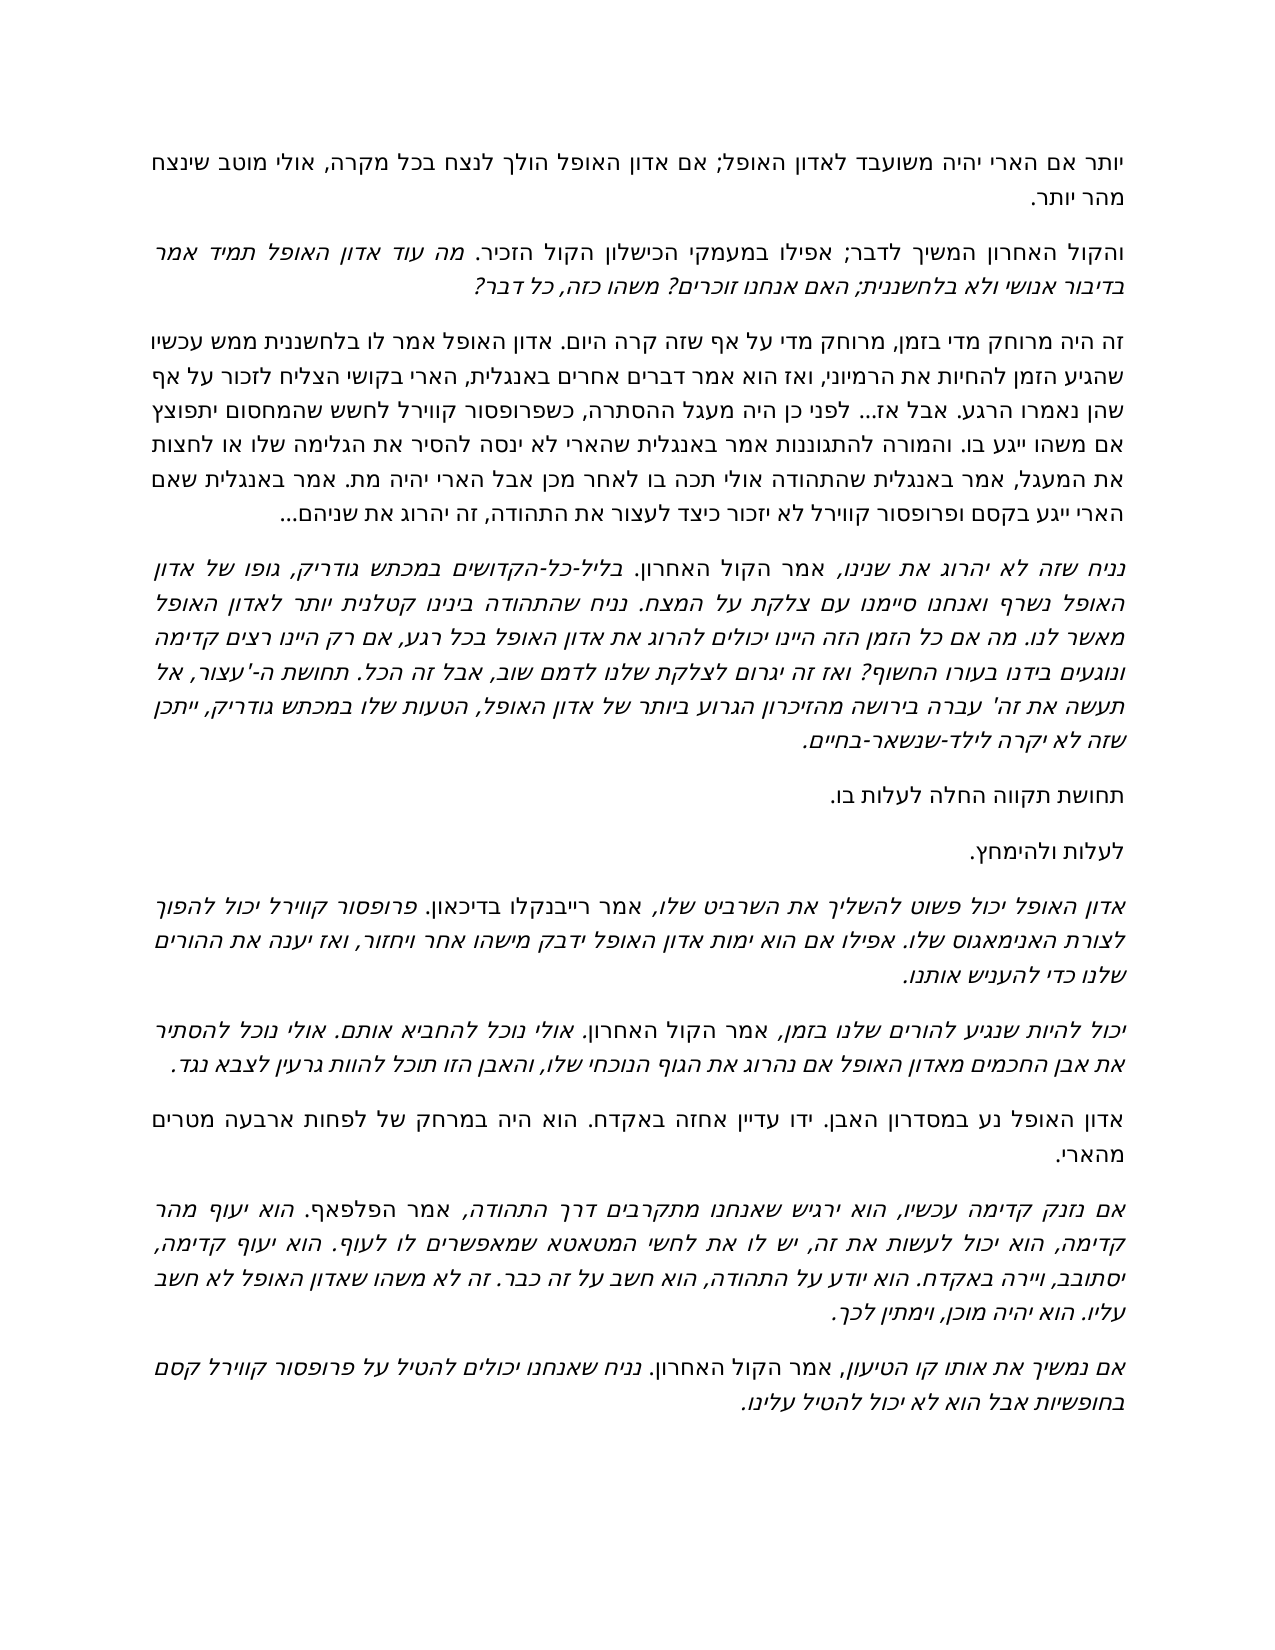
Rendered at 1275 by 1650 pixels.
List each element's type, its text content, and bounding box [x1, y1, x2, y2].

text אם נזנק קדימה עכשיו, הוא ירגיש שאנחנו מתקרבים דרך התהודה, אמר הפלפאף. הוא יעוף מהר קדימה, הוא יכול לעשות את זה, יש לו את לחשי המטאטא שמאפשרים לו לעוף. הוא יעוף קדימה, יסתובב, ויירה באקדח. הוא יודע על התהודה, הוא חשב על זה כבר. זה לא משהו שאדון האופל לא חשב עליו. הוא יהיה מוכן, וימתין לכך. [150, 1197, 1125, 1330]
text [150, 150, 1125, 214]
text והקול האחרון המשיך לדבר; אפילו במעמקי הכישלון הקול הזכיר. מה עוד אדון האופל תמיד אמר בדיבור אנושי ולא בלחשננית; האם אנחנו זוכרים? משהו כזה, כל דבר? [150, 239, 1125, 304]
text אם נמשיך את אותו קו הטיעון, אמר הקול האחרון. נניח שאנחנו יכולים להטיל על פרופסור קווירל קסם בחופשיות אבל הוא לא יכול להטיל עלינו. [150, 1355, 1125, 1419]
text נניח שזה לא יהרוג את שנינו, אמר הקול האחרון. בליל-כל-הקדושים במכתש גודריק, גופו של אדון האופל נשרף ואנחנו סיימנו עם צלקת על המצח. נניח שהתהודה בינינו קטלנית יותר לאדון האופל מאשר לנו. מה אם כל הזמן הזה היינו יכולים להרוג את אדון האופל בכל רגע, אם רק היינו רצים קדימה ונוגעים בידנו בעורו החשוף? ואז זה יגרום לצלקת שלנו לדמם שוב, אבל זה הכל. תחושת ה-'עצור, אל תעשה את זה' עברה בירושה מהזיכרון הגרוע ביותר של אדון האופל, הטעות שלו במכתש גודריק, ייתכן שזה לא יקרה לילד-שנשאר-בחיים. [150, 556, 1125, 758]
text יכול להיות שנגיע להורים שלנו בזמן, אמר הקול האחרון. אולי נוכל להחביא אותם. אולי נוכל להסתיר את אבן החכמים מאדון האופל אם נהרוג את הגוף הנוכחי שלו, והאבן הזו תוכל להוות גרעין לצבא נגד. [150, 1018, 1125, 1082]
text אדון האופל יכול פשוט להשליך את השרביט שלו, אמר רייבנקלו בדיכאון. פרופסור קווירל יכול להפוך לצורת האנימאגוס שלו. אפילו אם הוא ימות אדון האופל ידבק מישהו אחר ויחזור, ואז יענה את ההורים שלנו כדי להעניש אותנו. [150, 894, 1125, 992]
text לעלות ולהימחץ. [150, 838, 1125, 868]
text אדון האופל נע במסדרון האבן. ידו עדיין אחזה באקדח. הוא היה במרחק של לפחות ארבעה מטרים מהארי. [150, 1107, 1125, 1172]
text זה היה מרוחק מדי בזמן, מרוחק מדי על אף שזה קרה היום. אדון האופל אמר לו בלחשננית ממש עכשיו שהגיע הזמן להחיות את הרמיוני, ואז הוא אמר דברים אחרים באנגלית, הארי בקושי הצליח לזכור על אף שהן נאמרו הרגע. אבל אז… לפני כן היה מעגל ההסתרה, כשפרופסור קווירל לחשש שהמחסום יתפוצץ אם משהו ייגע בו. והמורה להתגוננות אמר באנגלית שהארי לא ינסה להסיר את הגלימה שלו או לחצות את המעגל, אמר באנגלית שהתהודה אולי תכה בו לאחר מכן אבל הארי יהיה מת. אמר באנגלית שאם הארי ייגע בקסם ופרופסור קווירל לא יזכור כיצד לעצור את התהודה, זה יהרוג את שניהם… [150, 329, 1125, 531]
text תחושת תקווה החלה לעלות בו. [150, 783, 1125, 813]
